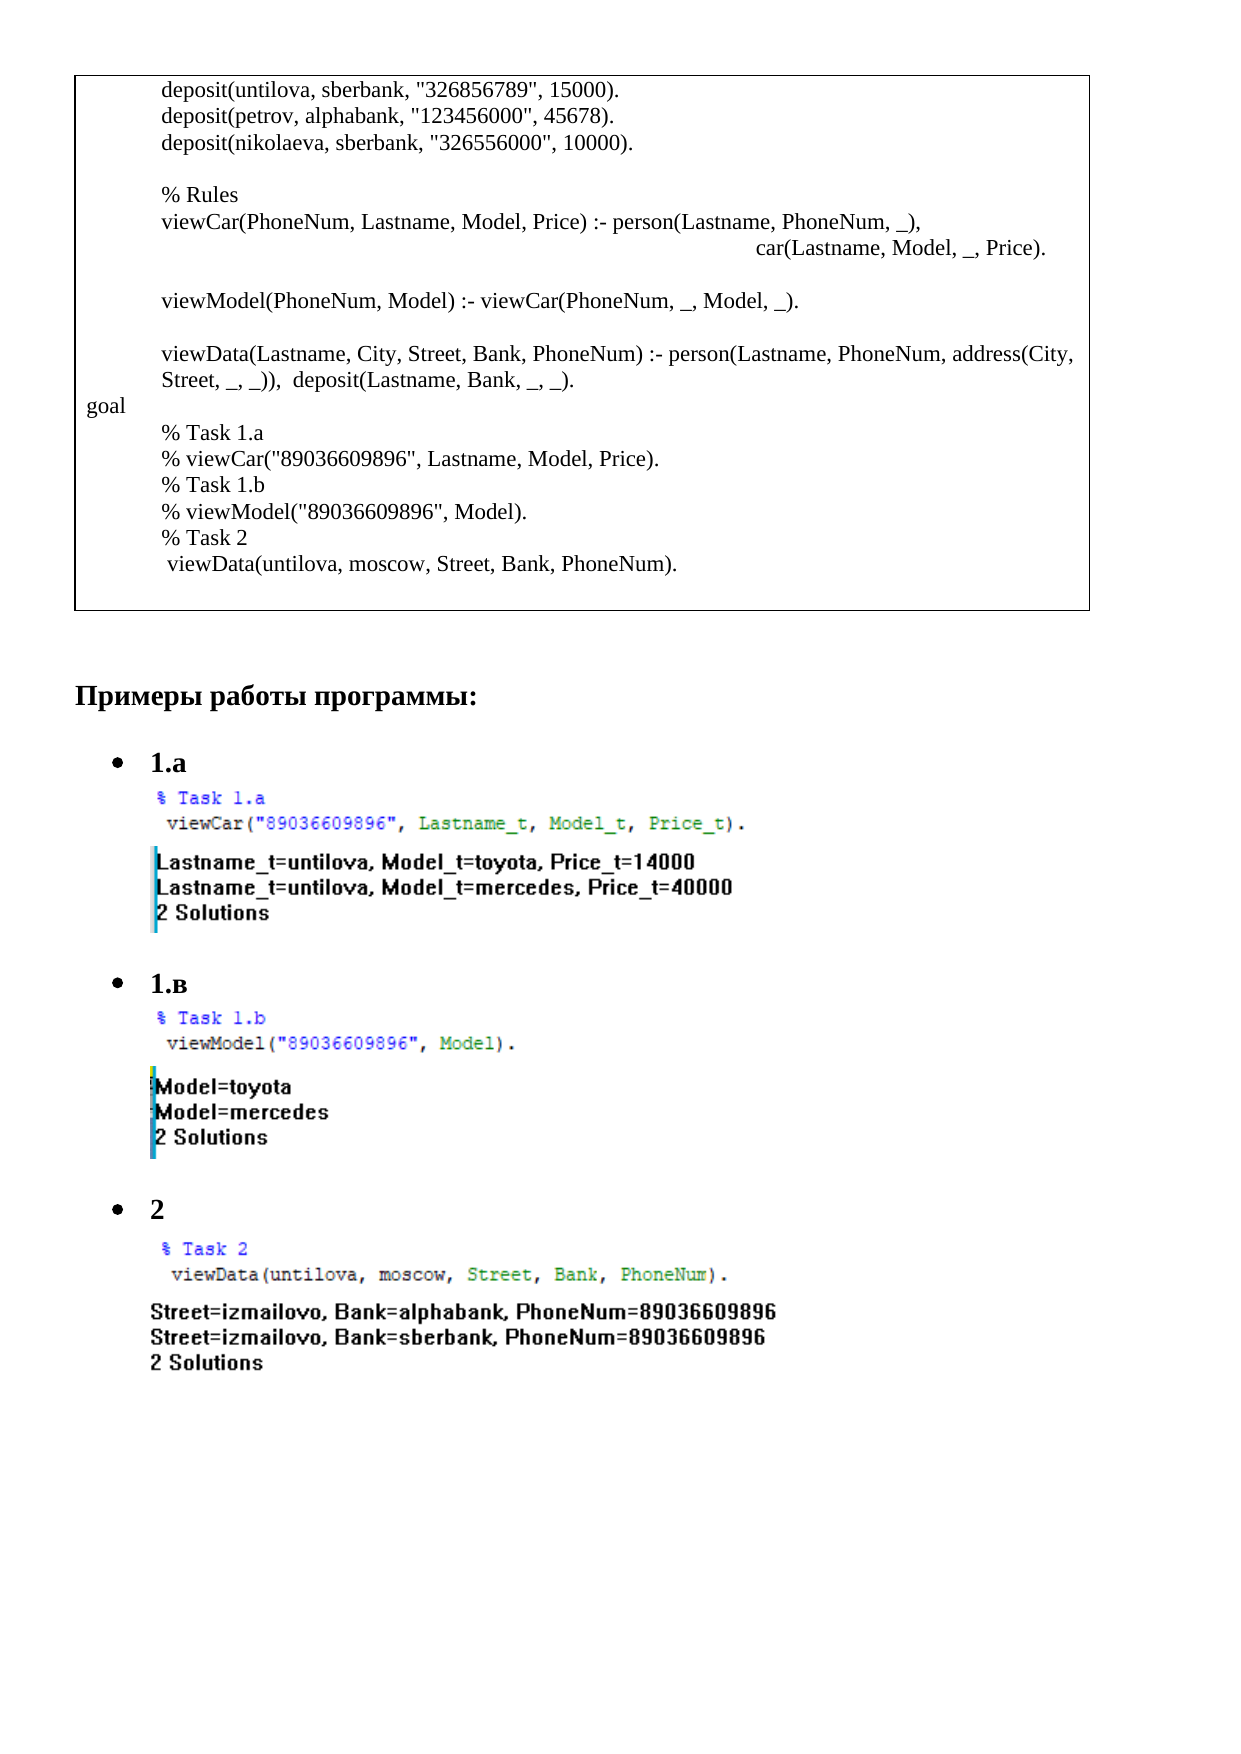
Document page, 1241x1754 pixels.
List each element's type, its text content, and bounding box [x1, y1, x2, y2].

list 2 [112, 1192, 1165, 1226]
picture [150, 1226, 788, 1383]
picture [150, 779, 766, 933]
list Примеры работы программы: [75, 678, 1165, 712]
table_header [76, 76, 1089, 610]
list 1.а [112, 746, 1165, 779]
list 1.в [112, 966, 1165, 999]
picture [150, 999, 583, 1159]
